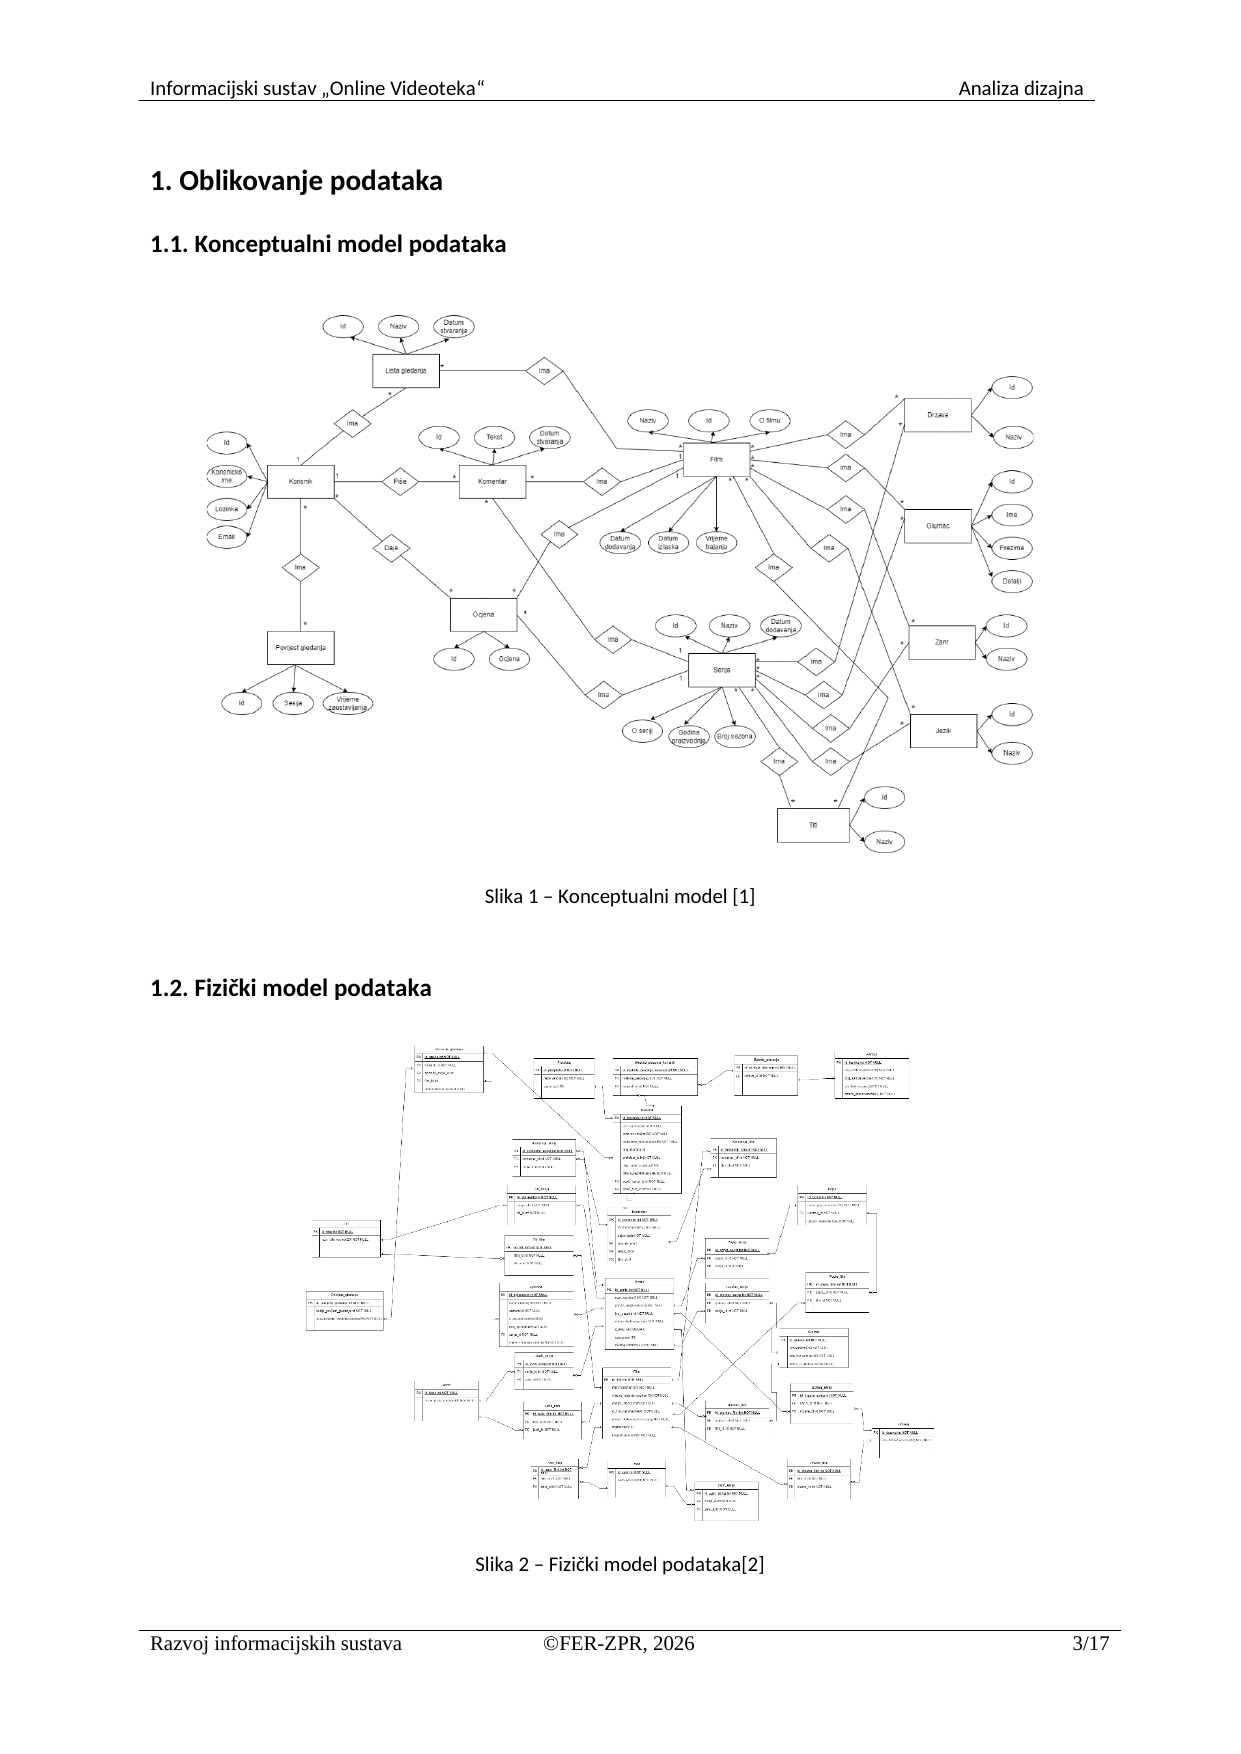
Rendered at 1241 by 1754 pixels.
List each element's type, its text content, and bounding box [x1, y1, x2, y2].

text Slika 1 – Konceptualni model [1] [150, 883, 1090, 909]
text Slika 2 – Fizički model podataka[2] [150, 1552, 1090, 1577]
picture [206, 315, 1034, 853]
subtitle Fizički model podataka [150, 972, 1090, 1003]
picture [306, 1046, 935, 1521]
subtitle Konceptualni model podataka [150, 228, 1090, 259]
subtitle Oblikovanje podataka [150, 162, 1090, 198]
